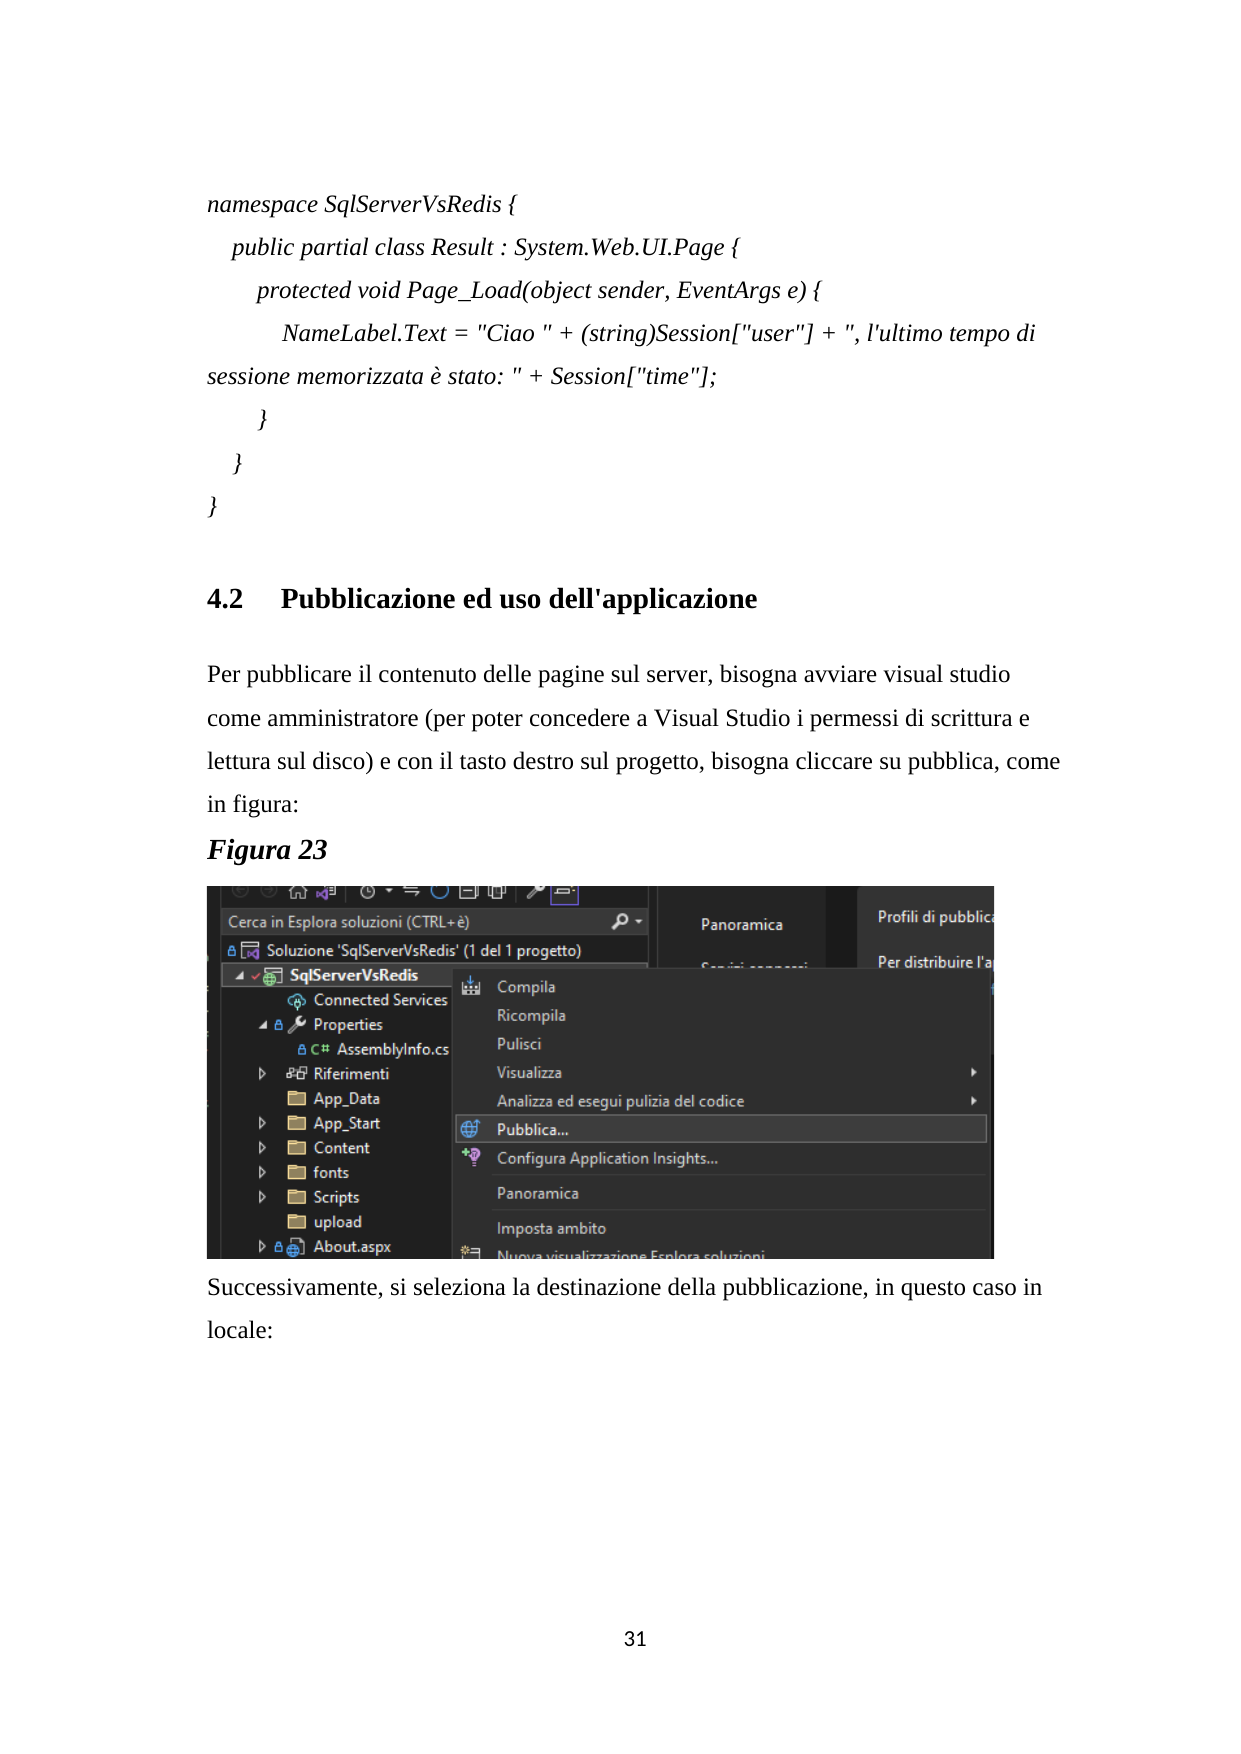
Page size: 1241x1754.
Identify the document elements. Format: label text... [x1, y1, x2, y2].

subtitle Pubblicazione ed uso dell'applicazione [207, 581, 1063, 615]
text NameLabel.Text = "Ciao " + (string)Session["user"] + ", l'ultimo tempo di sessione memorizzata è stato: " + Session["time"]; [207, 318, 1063, 390]
text public partial class Result : System.Web.UI.Page { [207, 232, 1063, 261]
text } [207, 491, 1063, 519]
text } [207, 448, 1063, 476]
picture [206, 886, 995, 1259]
text namespace SqlServerVsRedis { [207, 189, 1063, 218]
text Successivamente, si seleziona la destinazione della pubblicazione, in questo caso in locale: [207, 1272, 1063, 1344]
text } [207, 404, 1063, 433]
text Per pubblicare il contenuto delle pagine sul server, bisogna avviare visual studio come amministratore (per poter concedere a Visual Studio i permessi di scrittura e lettura sul disco) e con il tasto destro sul progetto, bisogna cliccare su pubblica, come in figura: [207, 659, 1063, 818]
text protected void Page_Load(object sender, EventArgs e) { [207, 275, 1063, 304]
